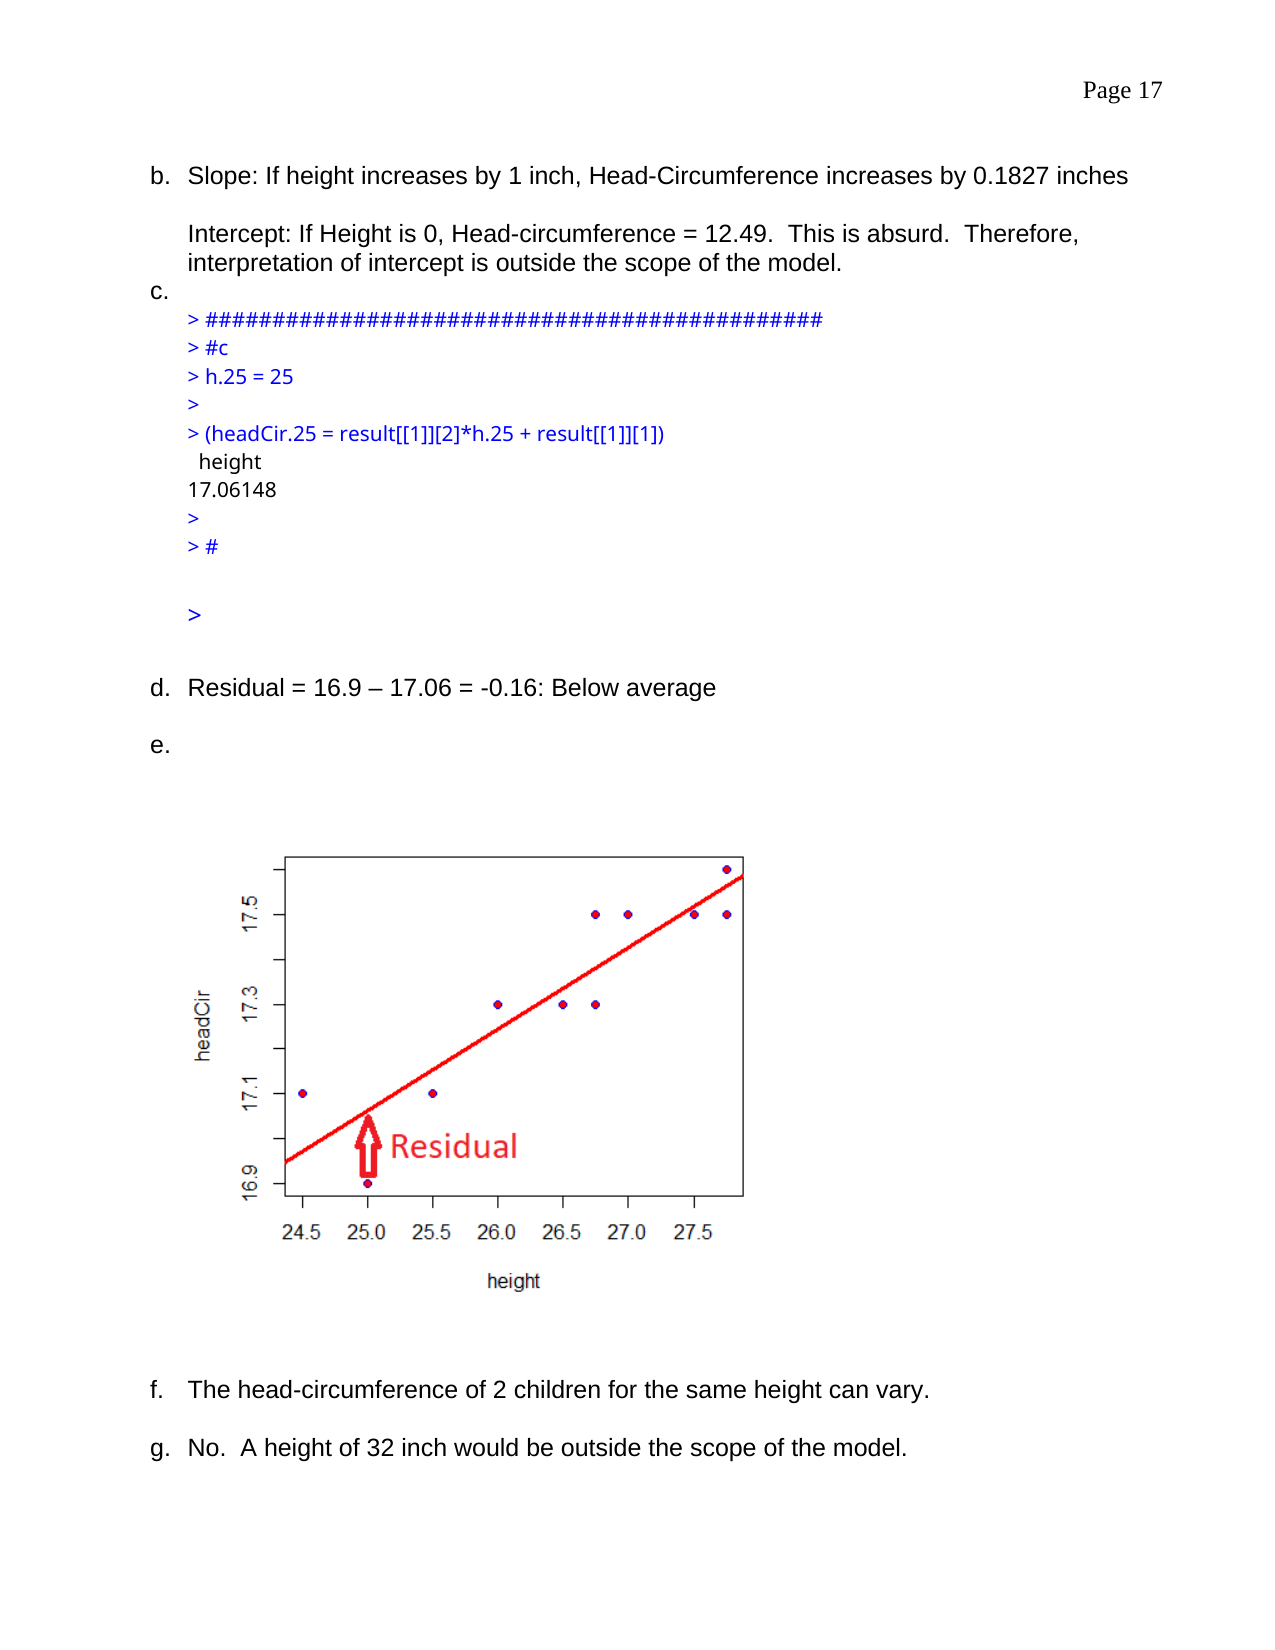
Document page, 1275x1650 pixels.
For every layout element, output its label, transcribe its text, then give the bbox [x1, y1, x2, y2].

list Intercept: If Height is 0, Head-circumference = 12.49. This is absurd. Therefore, interpretation of intercept is outside the scope of the model. [187, 219, 1162, 276]
list No. A height of 32 inch would be outside the scope of the model. [150, 1433, 1162, 1462]
list The head-circumference of 2 children for the same height can vary. [150, 1375, 1162, 1404]
picture [187, 759, 834, 1347]
list Residual = 16.9 – 17.06 = -0.16: Below average [150, 673, 1162, 702]
table_header > ############################################## > #c > h.25 = 25 > > (headCir.25 = result[[1]][2]*h.25 + result[[1]][1]) height 17.06148 > > # [178, 305, 1275, 597]
list Slope: If height increases by 1 inch, Head-Circumference increases by 0.1827 inches [150, 161, 1162, 190]
table_cell [178, 598, 1275, 644]
